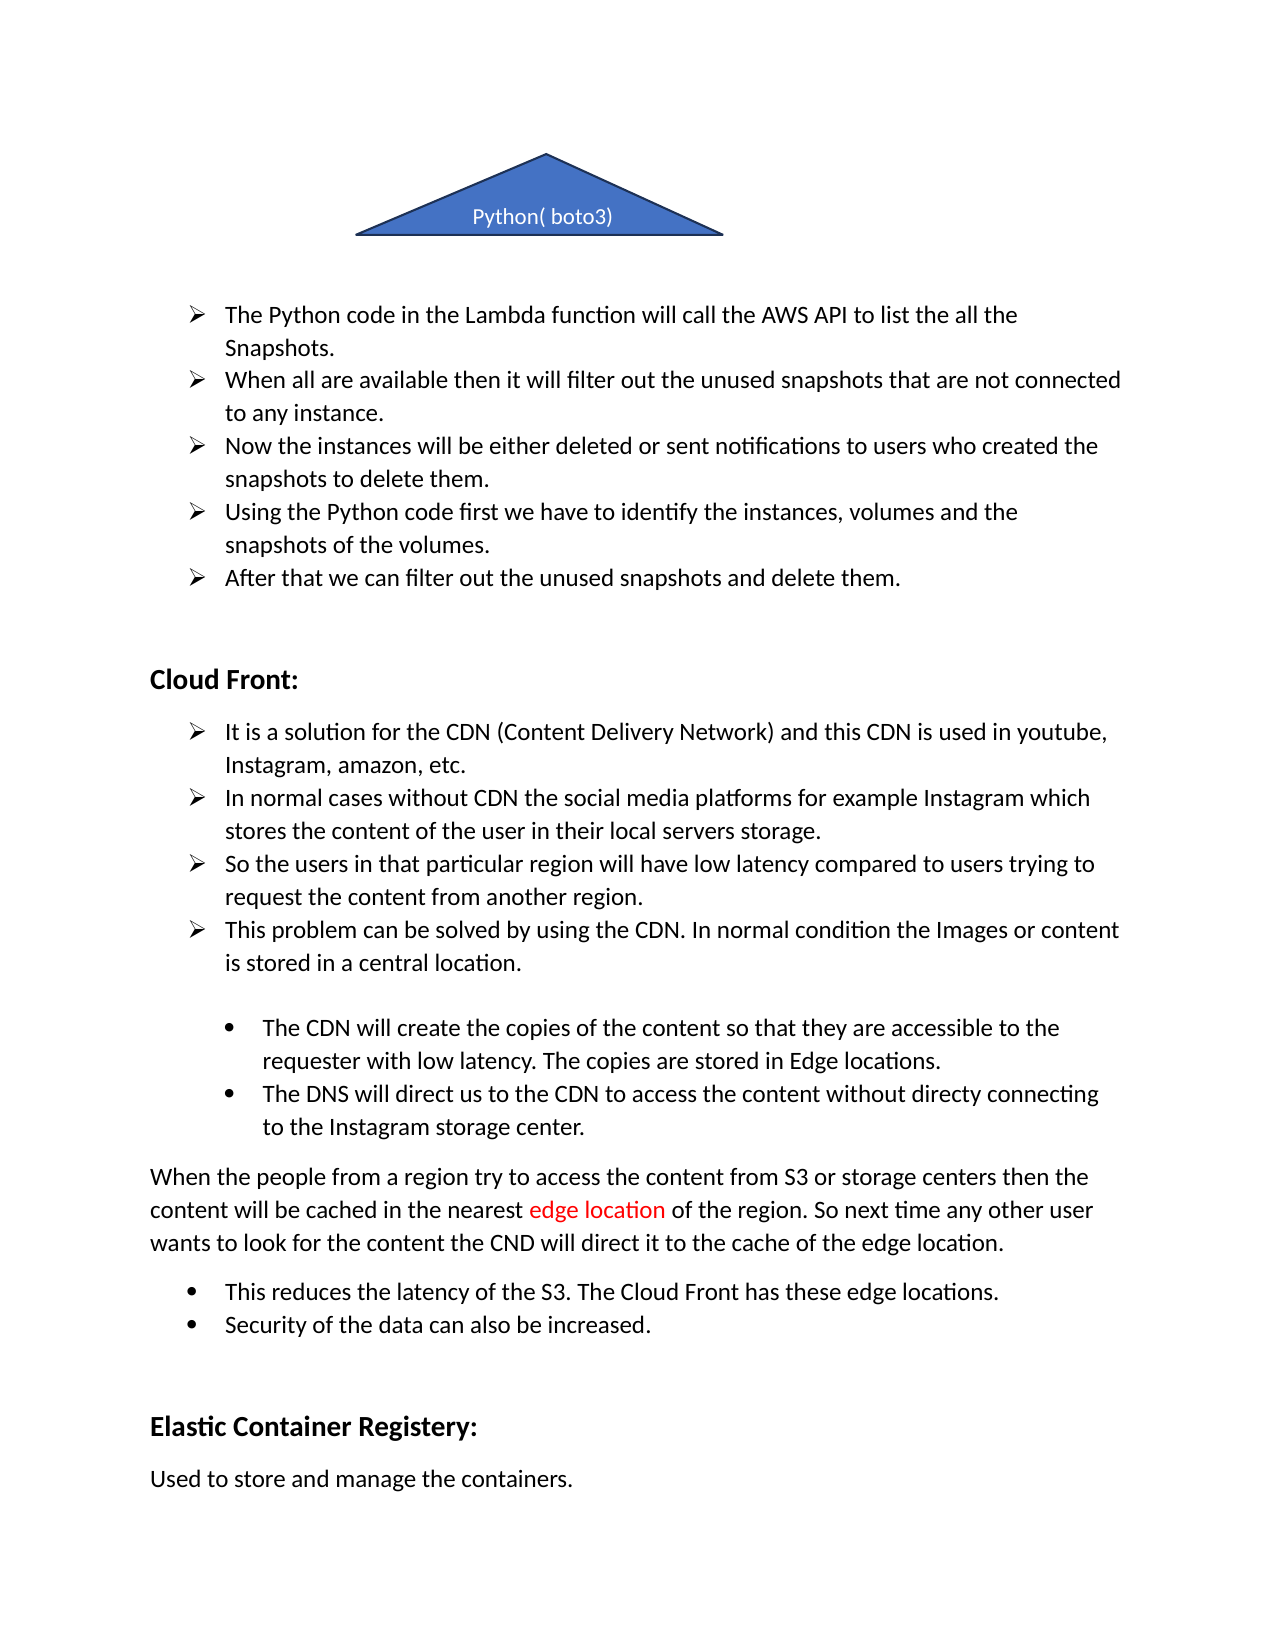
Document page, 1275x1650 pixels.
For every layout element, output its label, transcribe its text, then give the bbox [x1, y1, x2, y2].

list In normal cases without CDN the social media platforms for example Instagram which stores the content of the user in their local servers storage. [187, 782, 1125, 846]
list When all are available then it will filter out the unused snapshots that are not connected to any instance. [187, 364, 1125, 428]
text Cloud Front: [150, 661, 1125, 697]
list So the users in that particular region will have low latency compared to users trying to request the content from another region. [187, 848, 1125, 911]
list Security of the data can also be increased. [187, 1309, 1125, 1340]
list The CDN will create the copies of the content so that they are accessible to the requester with low latency. The copies are stored in Edge locations. [225, 1013, 1125, 1076]
list After that we can filter out the unused snapshots and delete them. [187, 562, 1125, 593]
list This problem can be solved by using the CDN. In normal condition the Images or content is stored in a central location. [187, 914, 1125, 977]
text Used to store and manage the containers. [150, 1463, 1125, 1494]
text Elastic Container Registery: [150, 1408, 1125, 1444]
list It is a solution for the CDN (Content Delivery Network) and this CDN is used in youtube, Instagram, amazon, etc. [187, 716, 1125, 780]
list The Python code in the Lambda function will call the AWS API to list the all the Snapshots. [187, 299, 1125, 362]
list Using the Python code first we have to identify the instances, volumes and the snapshots of the volumes. [187, 496, 1125, 560]
list This reduces the latency of the S3. The Cloud Front has these edge locations. [187, 1276, 1125, 1307]
list The DNS will direct us to the CDN to access the content without directy connecting to the Instagram storage center. [225, 1078, 1125, 1142]
list Now the instances will be either deleted or sent notifications to users who created the snapshots to delete them. [187, 430, 1125, 494]
text When the people from a region try to access the content from S3 or storage centers then the content will be cached in the nearest edge location of the region. So next time any other user wants to look for the content the CND will direct it to the cache of the edge location. [150, 1161, 1125, 1257]
